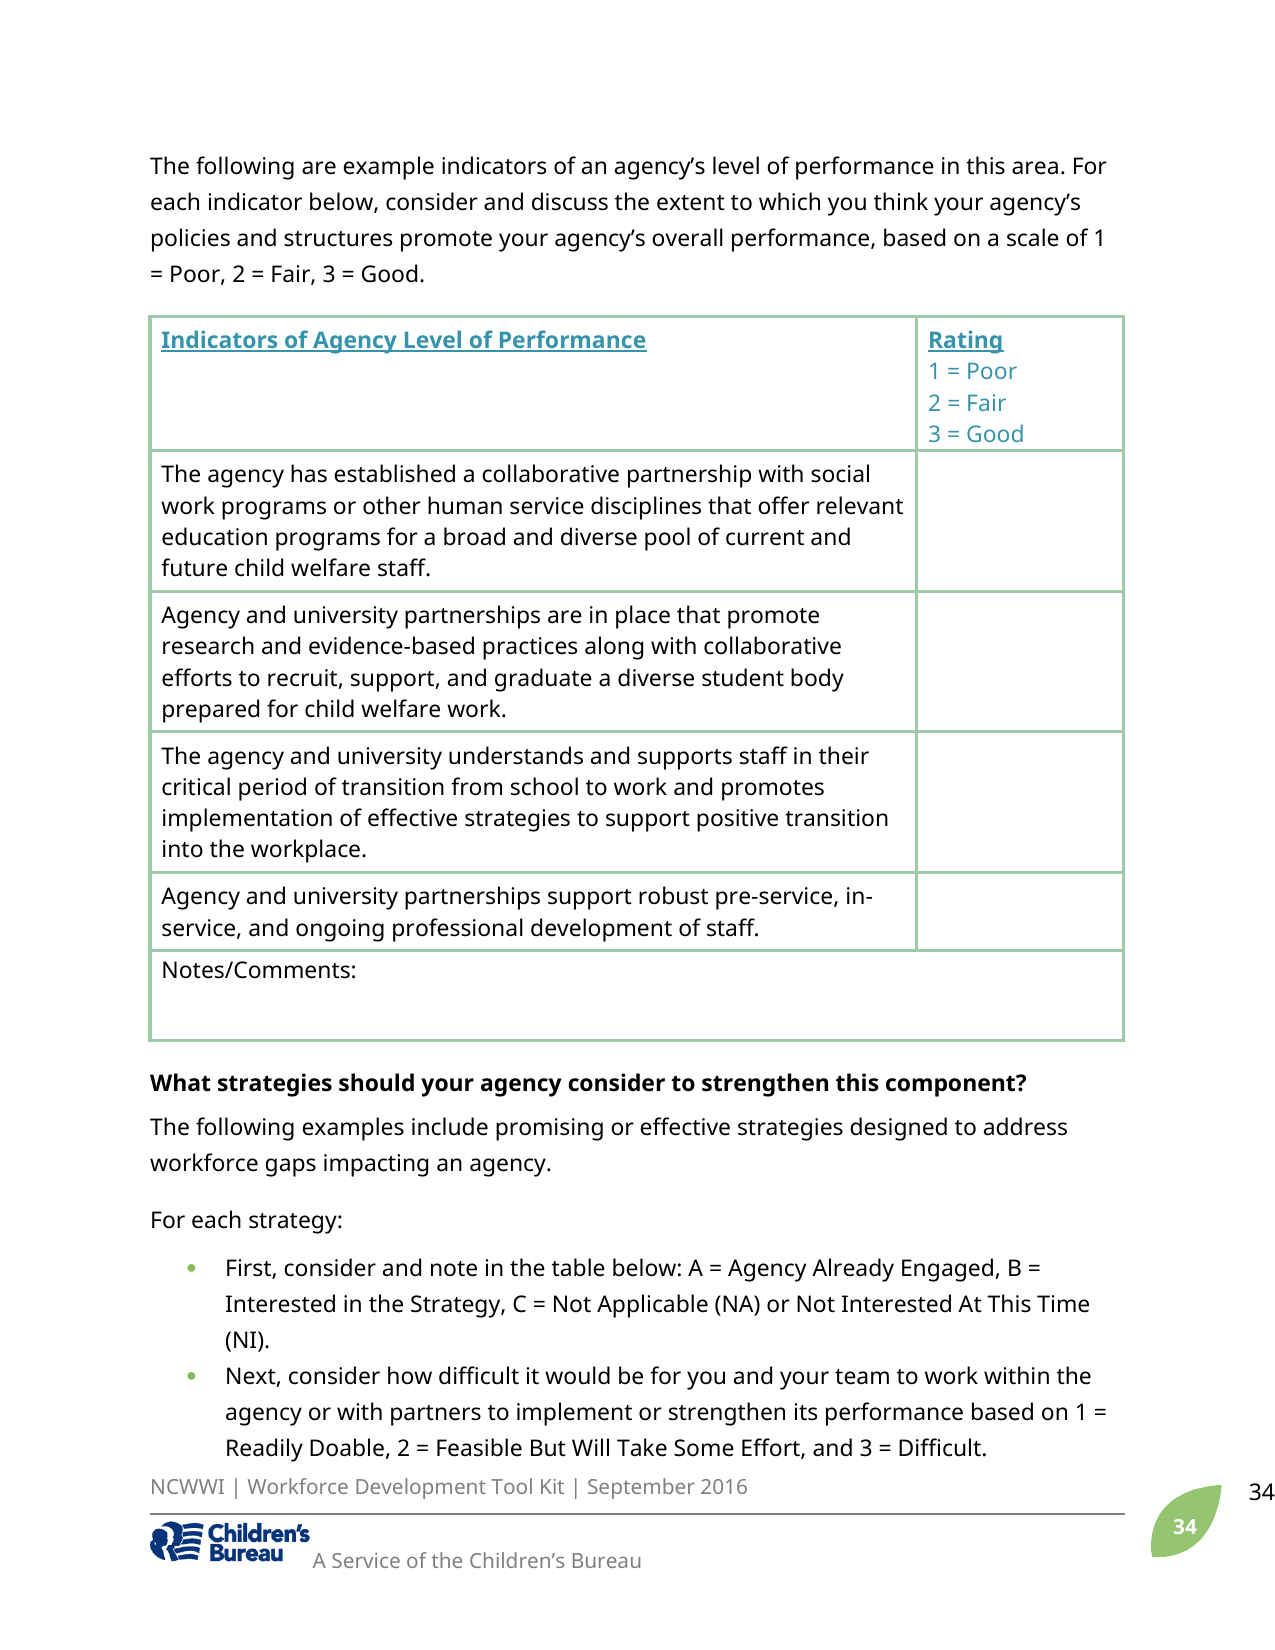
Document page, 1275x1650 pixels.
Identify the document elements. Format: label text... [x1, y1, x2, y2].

picture [1148, 1481, 1225, 1559]
table_cell [918, 733, 1122, 871]
table_header Indicators of Agency Level of Performance [152, 318, 915, 449]
text For each strategy: [150, 1203, 1125, 1235]
text The following examples include promising or effective strategies designed to address workforce gaps impacting an agency. [150, 1111, 1125, 1178]
table_cell [918, 874, 1122, 949]
list First, consider and note in the table below: A = Agency Already Engaged, B = Interested in the Strategy, C = Not Applicable (NA) or Not Interested At This Time (NI). [187, 1252, 1125, 1355]
text The following are example indicators of an agency’s level of performance in this area. For each indicator below, consider and discuss the extent to which you think your agency’s policies and structures promote your agency’s overall performance, based on a scale of 1 = Poor, 2 = Fair, 3 = Good. [150, 150, 1125, 289]
table_header Rating 1 = Poor 2 = Fair 3 = Good [918, 318, 1122, 449]
table_cell Agency and university partnerships support robust pre-service, in-service, and ongoing professional development of staff. [152, 874, 915, 949]
picture [148, 1520, 311, 1562]
table_cell Agency and university partnerships are in place that promote research and evidence-based practices along with collaborative efforts to recruit, support, and graduate a diverse student body prepared for child welfare work. [152, 593, 915, 730]
table_cell [918, 593, 1122, 730]
text What strategies should your agency consider to strengthen this component? [150, 1067, 1125, 1098]
table_cell [918, 452, 1122, 589]
table_cell The agency and university understands and supports staff in their critical period of transition from school to work and promotes implementation of effective strategies to support positive transition into the workplace. [152, 733, 915, 871]
table_cell The agency has established a collaborative partnership with social work programs or other human service disciplines that offer relevant education programs for a broad and diverse pool of current and future child welfare staff. [152, 452, 915, 589]
list Next, consider how difficult it would be for you and your team to work within the agency or with partners to implement or strengthen its performance based on 1 = Readily Doable, 2 = Feasible But Will Take Some Effort, and 3 = Difficult. [187, 1360, 1125, 1463]
table_cell Notes/Comments: [152, 952, 1122, 1039]
